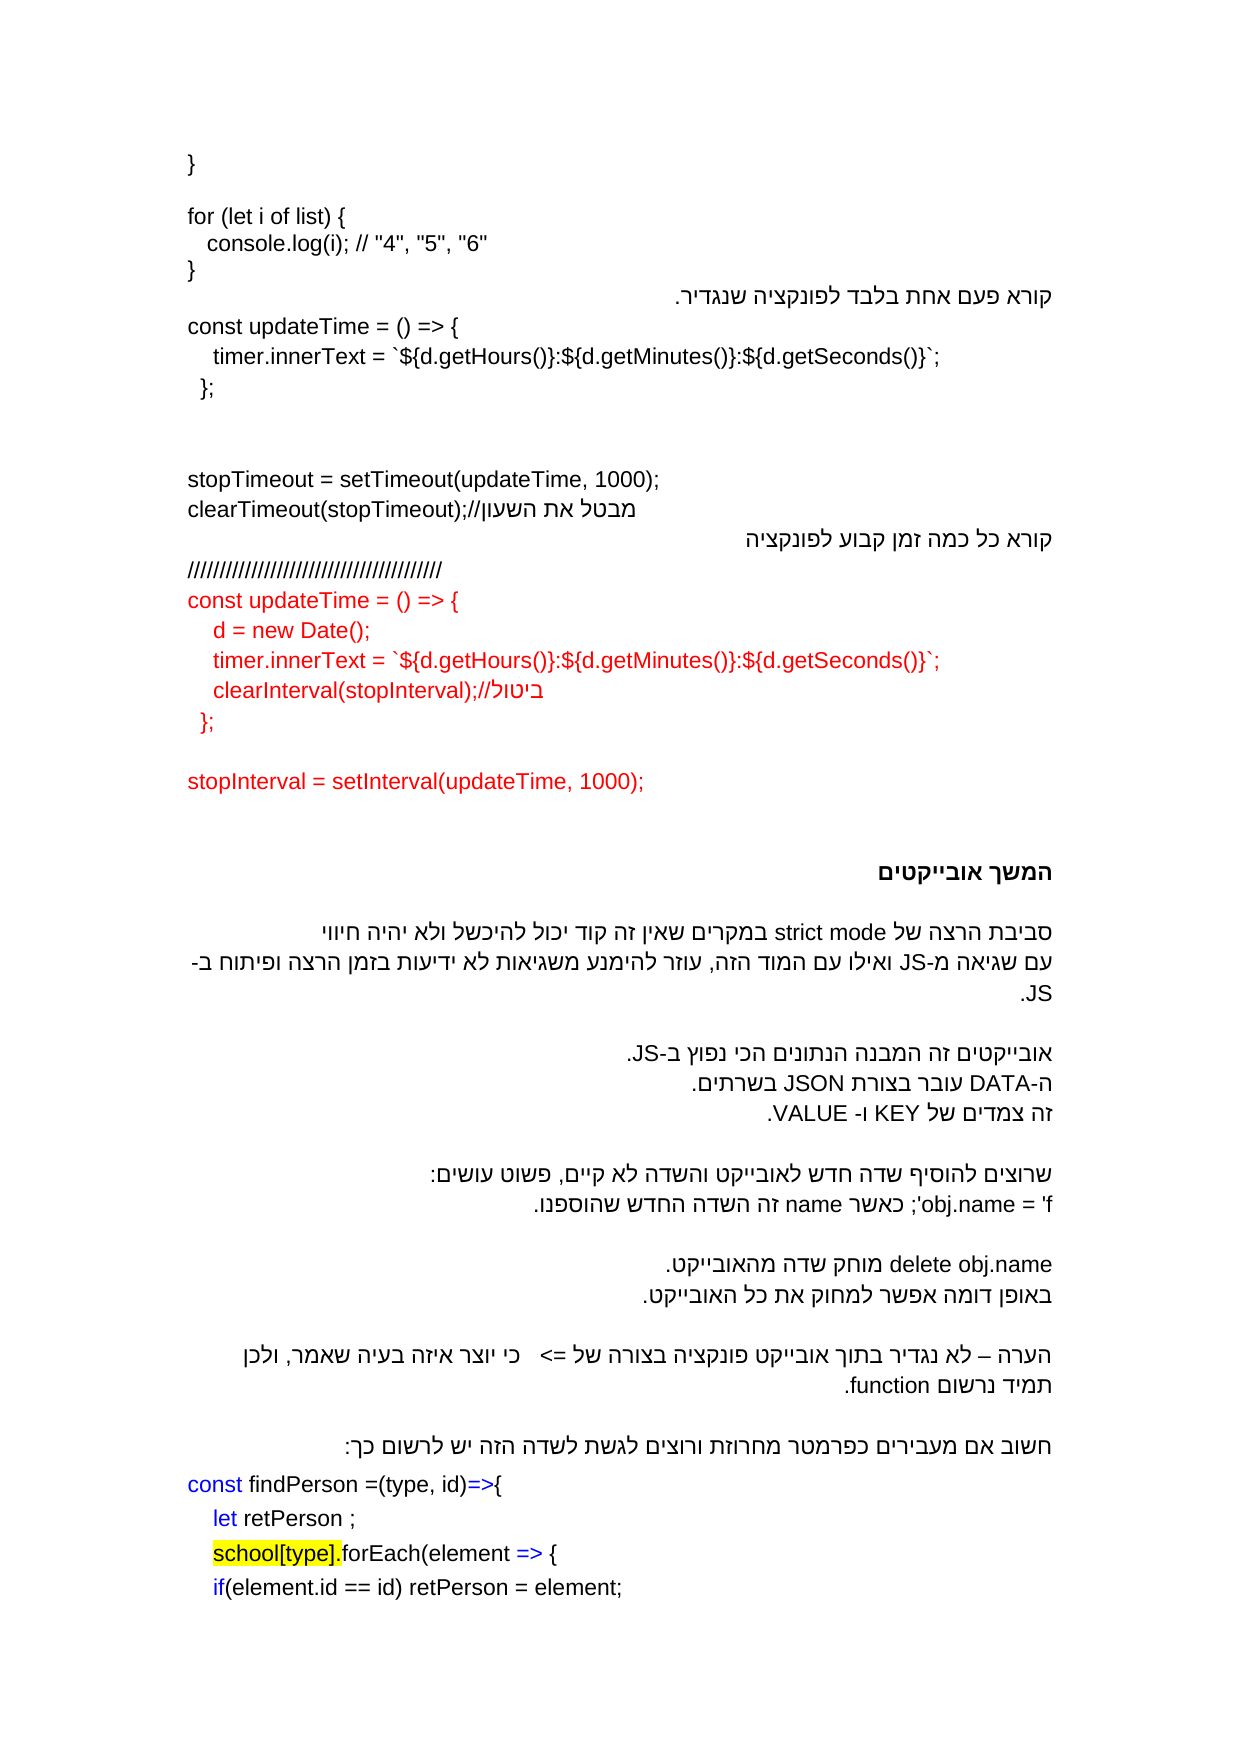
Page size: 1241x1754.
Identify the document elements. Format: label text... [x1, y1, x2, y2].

text timer.innerText = `${d.getHours()}:${d.getMinutes()}:${d.getSeconds()}`; [187, 343, 1053, 369]
text d = new Date(); [187, 617, 1053, 643]
text קורא פעם אחת בלבד לפונקציה שנגדיר. [187, 283, 1053, 309]
text באופן דומה אפשר למחוק את כל האובייקט. [187, 1282, 1053, 1308]
text clearInterval(stopInterval);//ביטול [187, 677, 1053, 704]
text stopInterval = setInterval(updateTime, 1000); [187, 768, 1053, 794]
text }; [187, 708, 1053, 734]
text }; [187, 373, 1053, 400]
text זה צמדים של KEY ו- VALUE. [187, 1100, 1053, 1127]
text קורא כל כמה זמן קבוע לפונקציה [187, 526, 1053, 553]
text עם שגיאה מ-JS ואילו עם המוד הזה, עוזר להימנע משגיאות לא ידיעות בזמן הרצה ופיתוח ב-JS. [187, 949, 1053, 1006]
text let retPerson ; [187, 1497, 1053, 1532]
text const updateTime = () => { [187, 587, 1053, 613]
text if(element.id == id) retPerson = element; [187, 1566, 1053, 1600]
text timer.innerText = `${d.getHours()}:${d.getMinutes()}:${d.getSeconds()}`; [187, 647, 1053, 674]
text } [187, 256, 1053, 283]
text //////////////////////////////////////// [187, 557, 1053, 583]
text סביבת הרצה של strict mode במקרים שאין זה קוד יכול להיכשל ולא יהיה חיווי [187, 919, 1053, 946]
text obj.name = 'f'; כאשר name זה השדה החדש שהוספנו. [187, 1191, 1053, 1217]
text חשוב אם מעבירים כפרמטר מחרוזת ורוצים לגשת לשדה הזה יש לרשום כך: [187, 1433, 1053, 1459]
text console.log(i); // "4", "5", "6" [187, 230, 1053, 256]
text הערה – לא נגדיר בתוך אובייקט פונקציה בצורה של => כי יוצר איזה בעיה שאמר, ולכן תמיד נרשום function. [187, 1342, 1053, 1399]
text delete obj.name מוחק שדה מהאובייקט. [187, 1251, 1053, 1278]
text const updateTime = () => { [187, 313, 1053, 339]
text const findPerson =(type, id)=>{ [187, 1463, 1053, 1497]
text שרוצים להוסיף שדה חדש לאובייקט והשדה לא קיים, פשוט עושים: [187, 1161, 1053, 1187]
text school[type].forEach(element => { [187, 1532, 1053, 1566]
text for (let i of list) { [187, 203, 1053, 230]
text clearTimeout(stopTimeout);//מבטל את השעון [187, 496, 1053, 523]
text אובייקטים זה המבנה הנתונים הכי נפוץ ב-JS. [187, 1040, 1053, 1066]
text ה-DATA עובר בצורת JSON בשרתים. [187, 1070, 1053, 1097]
text } [187, 150, 1053, 177]
text stopTimeout = setTimeout(updateTime, 1000); [187, 466, 1053, 492]
text המשך אובייקטים [187, 859, 1053, 885]
